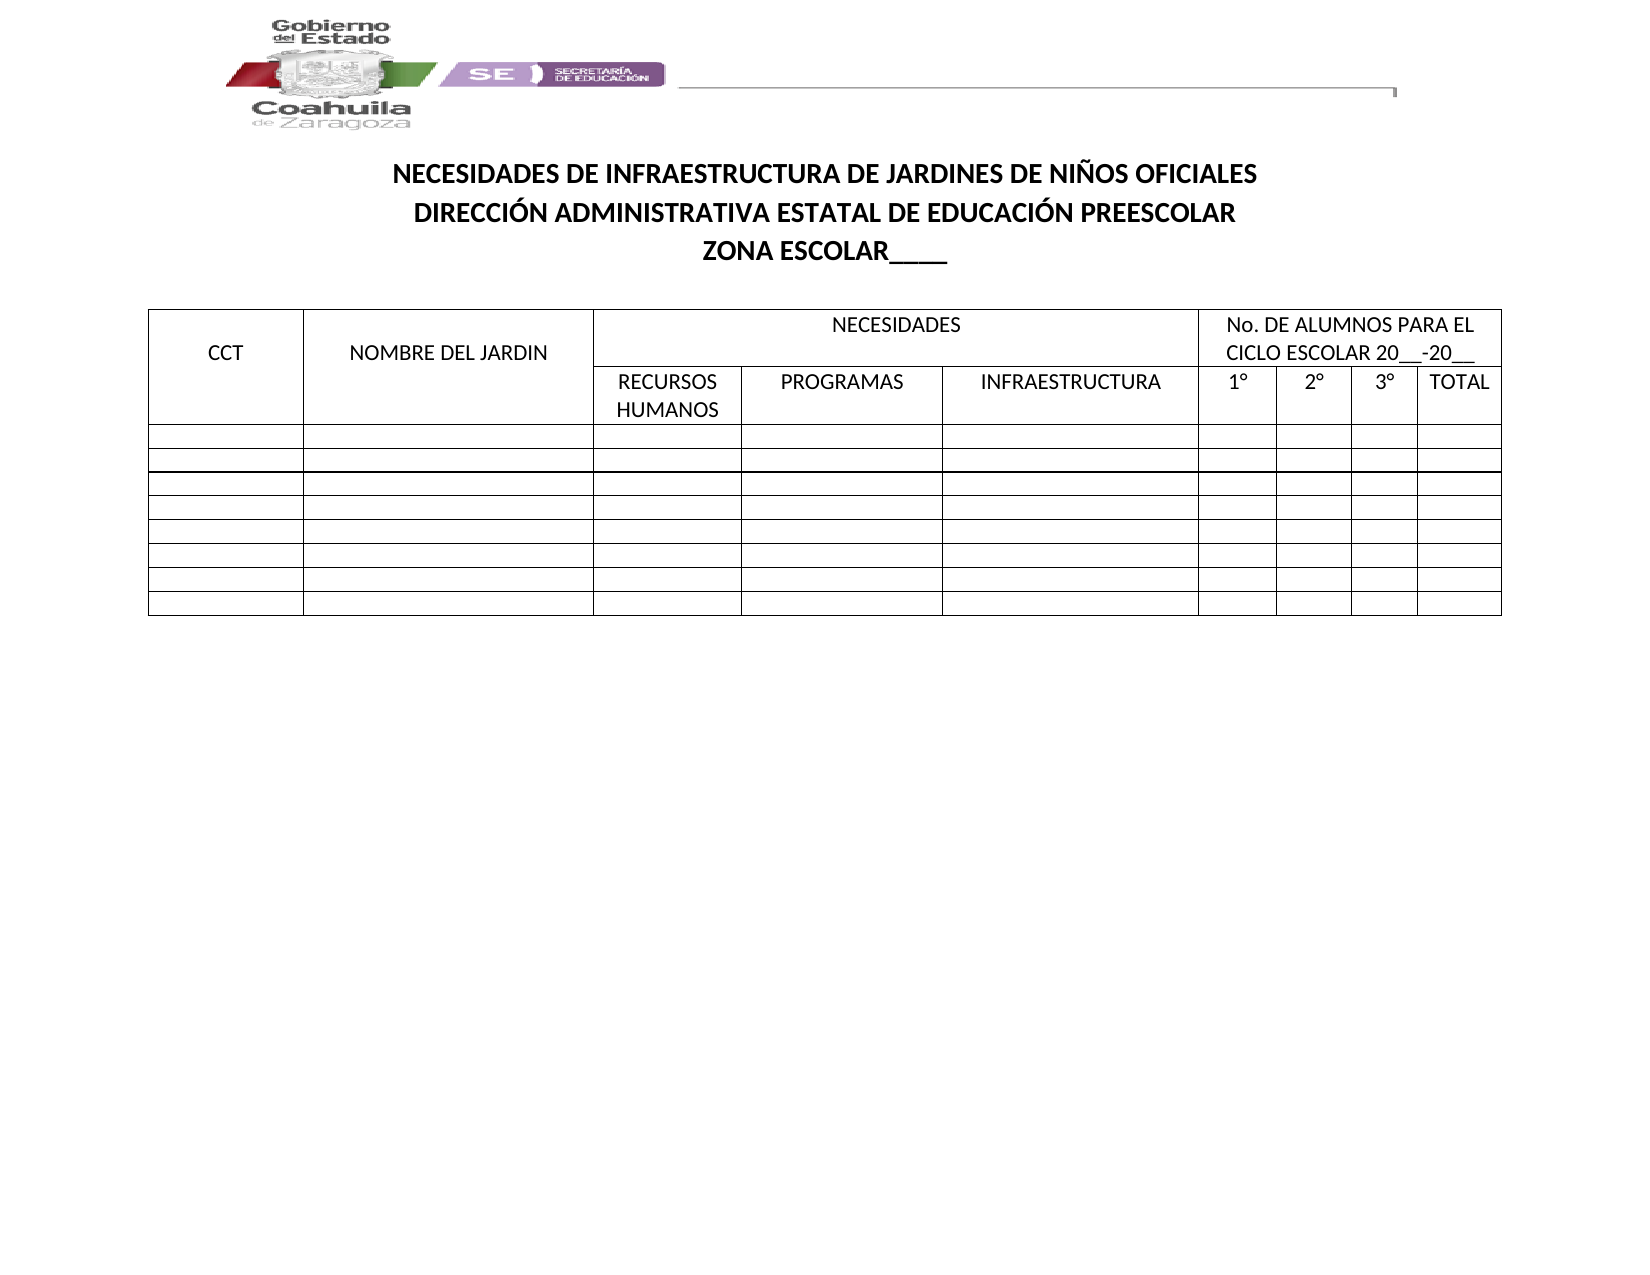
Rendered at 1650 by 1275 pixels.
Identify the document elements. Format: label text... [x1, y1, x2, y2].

table_header No. DE ALUMNOS PARA EL CICLO ESCOLAR 20__-20__ [1199, 310, 1501, 366]
table_cell [304, 568, 593, 591]
table_cell [943, 568, 1198, 591]
table_cell RECURSOS HUMANOS [594, 367, 741, 423]
table_cell [1352, 449, 1417, 471]
table_cell [304, 425, 593, 447]
table_header NOMBRE DEL JARDIN [304, 310, 593, 423]
table_cell [149, 568, 303, 591]
table_cell [594, 496, 741, 519]
table_cell [1418, 592, 1501, 615]
table_cell [1277, 425, 1351, 447]
text ZONA ESCOLAR____ [148, 232, 1502, 268]
table_cell [1199, 592, 1276, 615]
table_cell [742, 425, 942, 447]
table_cell 3° [1352, 367, 1417, 423]
table_cell [742, 520, 942, 543]
text DIRECCIÓN ADMINISTRATIVA ESTATAL DE EDUCACIÓN PREESCOLAR [148, 194, 1502, 229]
table_cell [149, 496, 303, 519]
table_cell [149, 449, 303, 471]
table_cell [149, 425, 303, 447]
table_cell [149, 544, 303, 567]
table_cell [1352, 520, 1417, 543]
table_cell [1199, 449, 1276, 471]
table_cell [304, 592, 593, 615]
table_cell [1352, 496, 1417, 519]
table_cell [1418, 496, 1501, 519]
table_cell [1199, 520, 1276, 543]
table_cell [1199, 496, 1276, 519]
table_cell [943, 449, 1198, 471]
table_cell [943, 544, 1198, 567]
text NECESIDADES DE INFRAESTRUCTURA DE JARDINES DE NIÑOS OFICIALES [148, 156, 1502, 191]
table_cell [149, 473, 303, 495]
picture [226, 14, 1424, 137]
table_cell [304, 449, 593, 471]
table_cell [1277, 473, 1351, 495]
table_cell [1418, 425, 1501, 447]
table_cell [943, 473, 1198, 495]
table_cell [594, 520, 741, 543]
table_cell [1199, 473, 1276, 495]
table_cell [149, 592, 303, 615]
table_cell [943, 496, 1198, 519]
table_cell [1352, 592, 1417, 615]
table_cell [1352, 473, 1417, 495]
table_cell [1277, 568, 1351, 591]
table_cell [304, 473, 593, 495]
table_cell 2° [1277, 367, 1351, 423]
table_cell [742, 473, 942, 495]
table_cell [1418, 544, 1501, 567]
table_cell [304, 544, 593, 567]
table_cell [149, 520, 303, 543]
table_cell [1277, 496, 1351, 519]
table_cell [742, 592, 942, 615]
table_cell INFRAESTRUCTURA [943, 367, 1198, 423]
table_cell [943, 425, 1198, 447]
table_cell [1418, 520, 1501, 543]
table_cell [1352, 425, 1417, 447]
table_cell [1199, 544, 1276, 567]
table_cell [304, 496, 593, 519]
table_cell [304, 520, 593, 543]
table_cell [1352, 544, 1417, 567]
table_cell [1418, 473, 1501, 495]
table_header CCT [149, 310, 303, 423]
table_cell [594, 449, 741, 471]
table_cell [943, 592, 1198, 615]
table_cell [1277, 449, 1351, 471]
table_cell [1199, 568, 1276, 591]
table_cell [943, 520, 1198, 543]
table_header NECESIDADES [594, 310, 1198, 366]
table_cell [1352, 568, 1417, 591]
table_cell [594, 592, 741, 615]
table_cell 1° [1199, 367, 1276, 423]
table_cell [1418, 449, 1501, 471]
table_cell [742, 544, 942, 567]
table_cell [1418, 568, 1501, 591]
table_cell [1199, 425, 1276, 447]
table_cell TOTAL [1418, 367, 1501, 423]
table_cell [594, 473, 741, 495]
table_cell PROGRAMAS [742, 367, 942, 423]
table_cell [742, 568, 942, 591]
table_cell [1277, 592, 1351, 615]
table_cell [742, 496, 942, 519]
table_cell [594, 544, 741, 567]
table_cell [1277, 544, 1351, 567]
table_cell [594, 568, 741, 591]
table_cell [594, 425, 741, 447]
table_cell [742, 449, 942, 471]
table_cell [1277, 520, 1351, 543]
